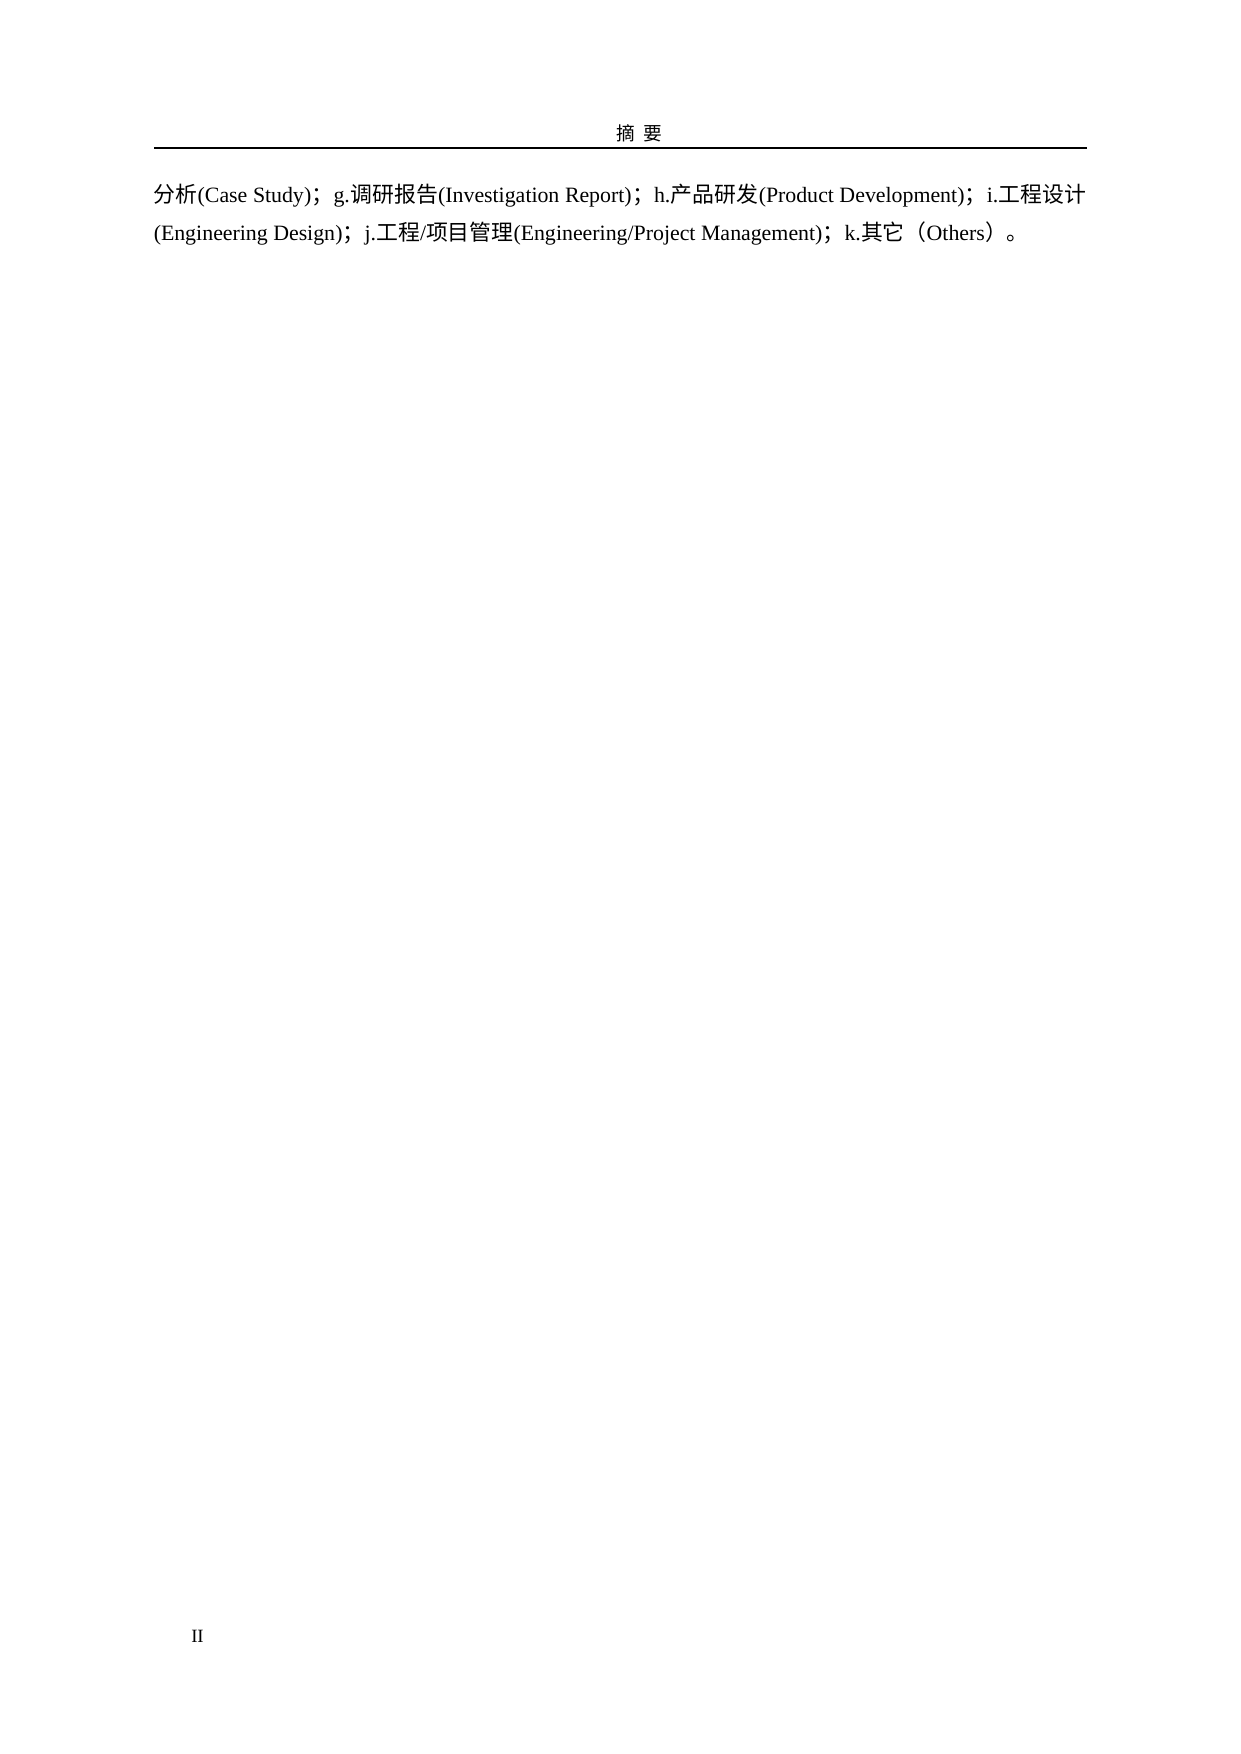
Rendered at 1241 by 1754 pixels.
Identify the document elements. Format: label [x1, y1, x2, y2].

text [153, 177, 1087, 247]
